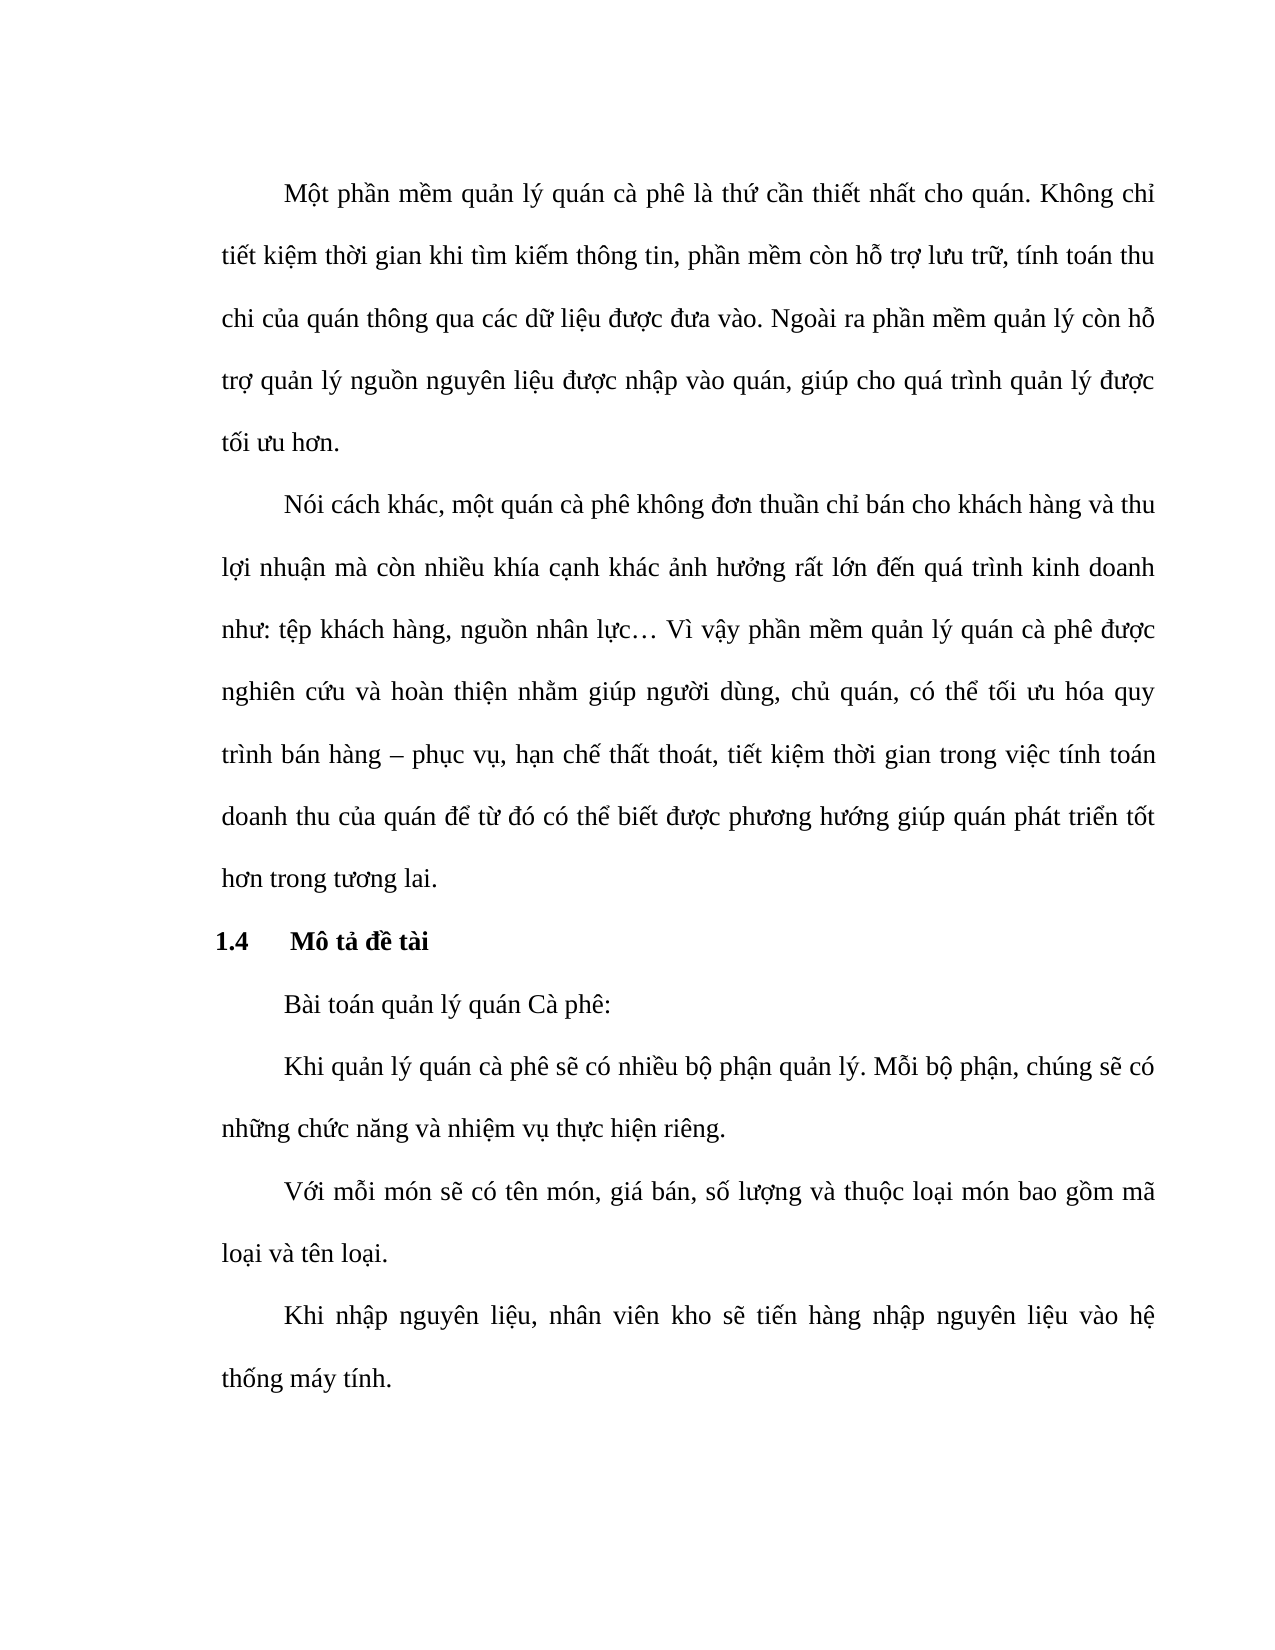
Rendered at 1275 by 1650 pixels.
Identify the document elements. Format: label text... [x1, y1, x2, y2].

text Khi quản lý quán cà phê sẽ có nhiều bộ phận quản lý. Mỗi bộ phận, chúng sẽ có những chức năng và nhiệm vụ thực hiện riêng. [221, 1050, 1157, 1144]
text Khi nhập nguyên liệu, nhân viên kho sẽ tiến hàng nhập nguyên liệu vào hệ thống máy tính. [221, 1299, 1157, 1393]
text Một phần mềm quản lý quán cà phê là thứ cần thiết nhất cho quán. Không chỉ tiết kiệm thời gian khi tìm kiếm thông tin, phần mềm còn hỗ trợ lưu trữ, tính toán thu chi của quán thông qua các dữ liệu được đưa vào. Ngoài ra phần mềm quản lý còn hỗ trợ quản lý nguồn nguyên liệu được nhập vào quán, giúp cho quá trình quản lý được tối ưu hơn. [221, 177, 1157, 457]
text Bài toán quản lý quán Cà phê: [221, 988, 1157, 1019]
list Mô tả đề tài [215, 925, 1157, 956]
text Nói cách khác, một quán cà phê không đơn thuần chỉ bán cho khách hàng và thu lợi nhuận mà còn nhiều khía cạnh khác ảnh hưởng rất lớn đến quá trình kinh doanh như: tệp khách hàng, nguồn nhân lực… Vì vậy phần mềm quản lý quán cà phê được nghiên cứu và hoàn thiện nhằm giúp người dùng, chủ quán, có thể tối ưu hóa quy trình bán hàng – phục vụ, hạn chế thất thoát, tiết kiệm thời gian trong việc tính toán doanh thu của quán để từ đó có thể biết được phương hướng giúp quán phát triển tốt hơn trong tương lai. [221, 489, 1157, 893]
text Với mỗi món sẽ có tên món, giá bán, số lượng và thuộc loại món bao gồm mã loại và tên loại. [221, 1175, 1157, 1268]
